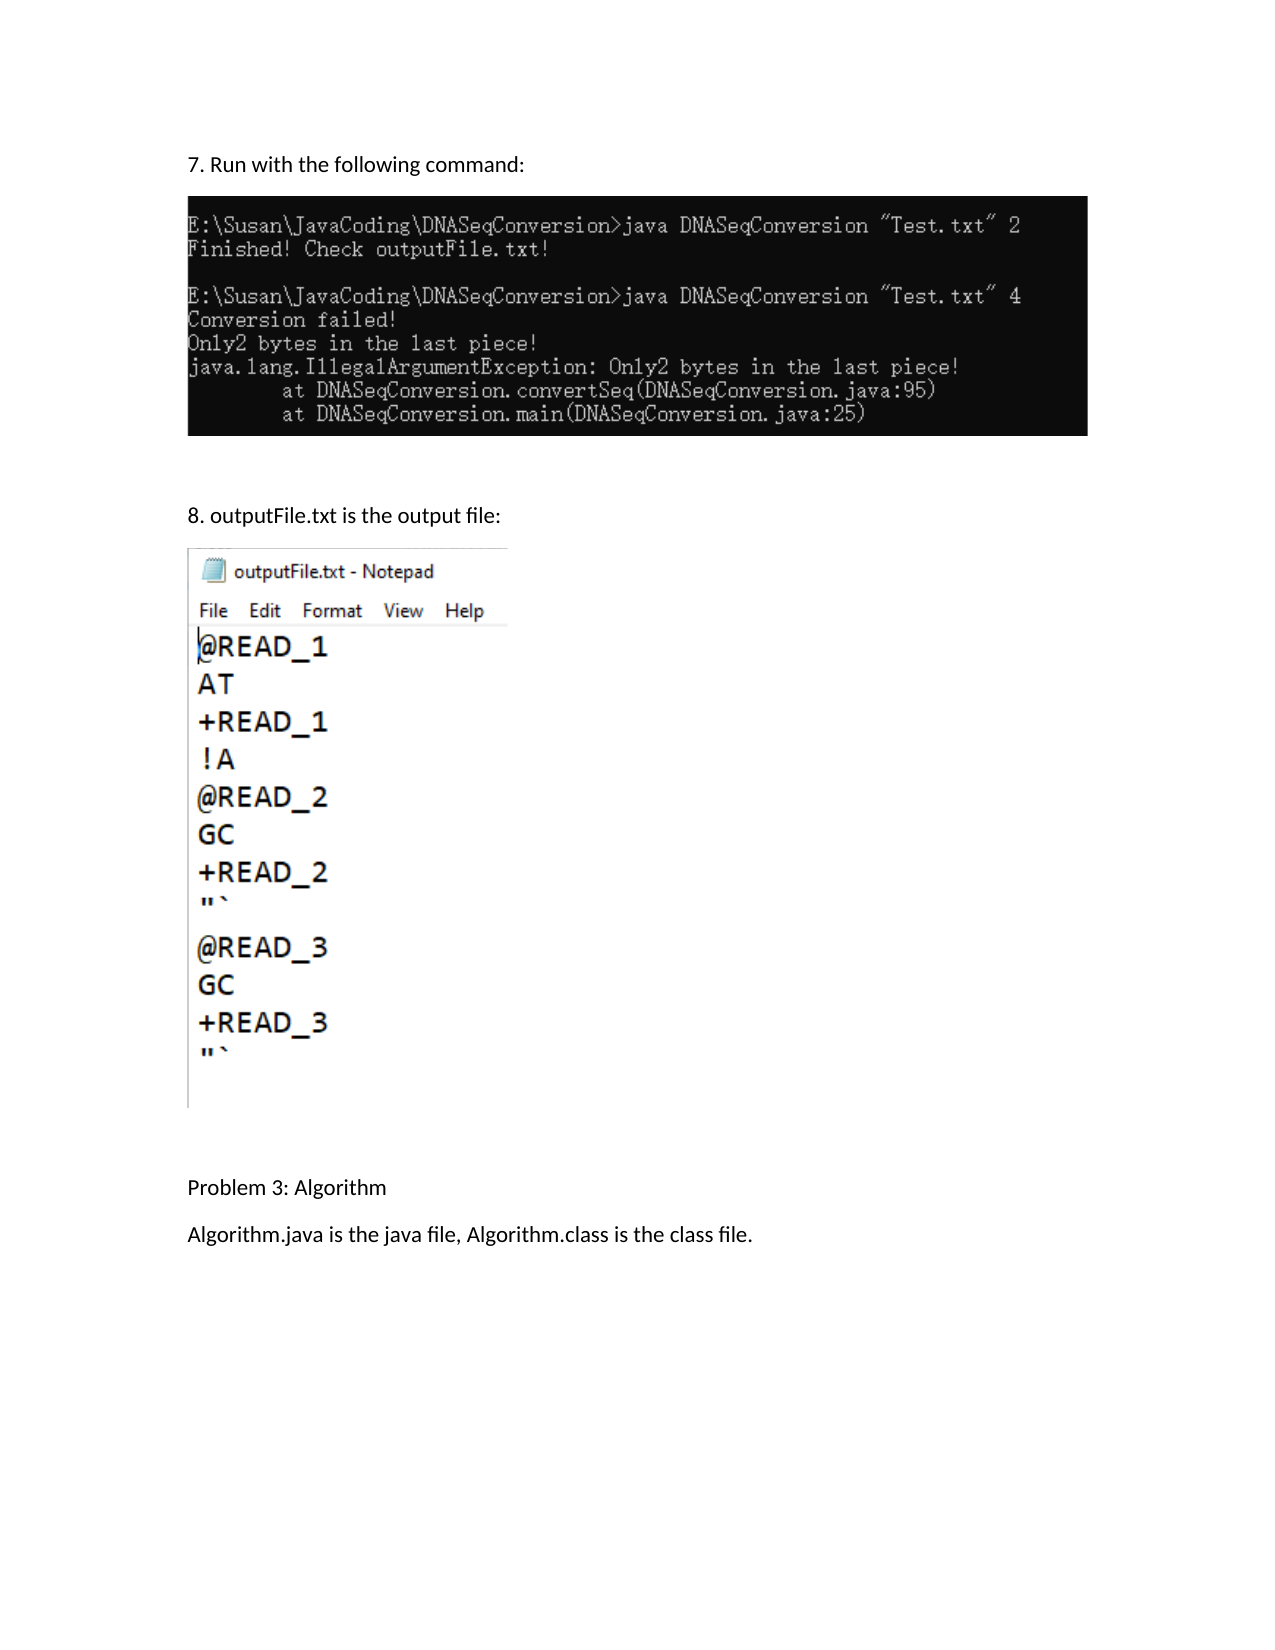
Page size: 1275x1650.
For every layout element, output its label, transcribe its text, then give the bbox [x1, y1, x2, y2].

text Problem 3: Algorithm [187, 1173, 1087, 1201]
text 8. outputFile.txt is the output file: [187, 501, 1087, 529]
picture [187, 196, 1088, 436]
text Algorithm.java is the java file, Algorithm.class is the class file. [187, 1220, 1087, 1248]
text 7. Run with the following command: [187, 150, 1087, 178]
picture [187, 548, 508, 1108]
